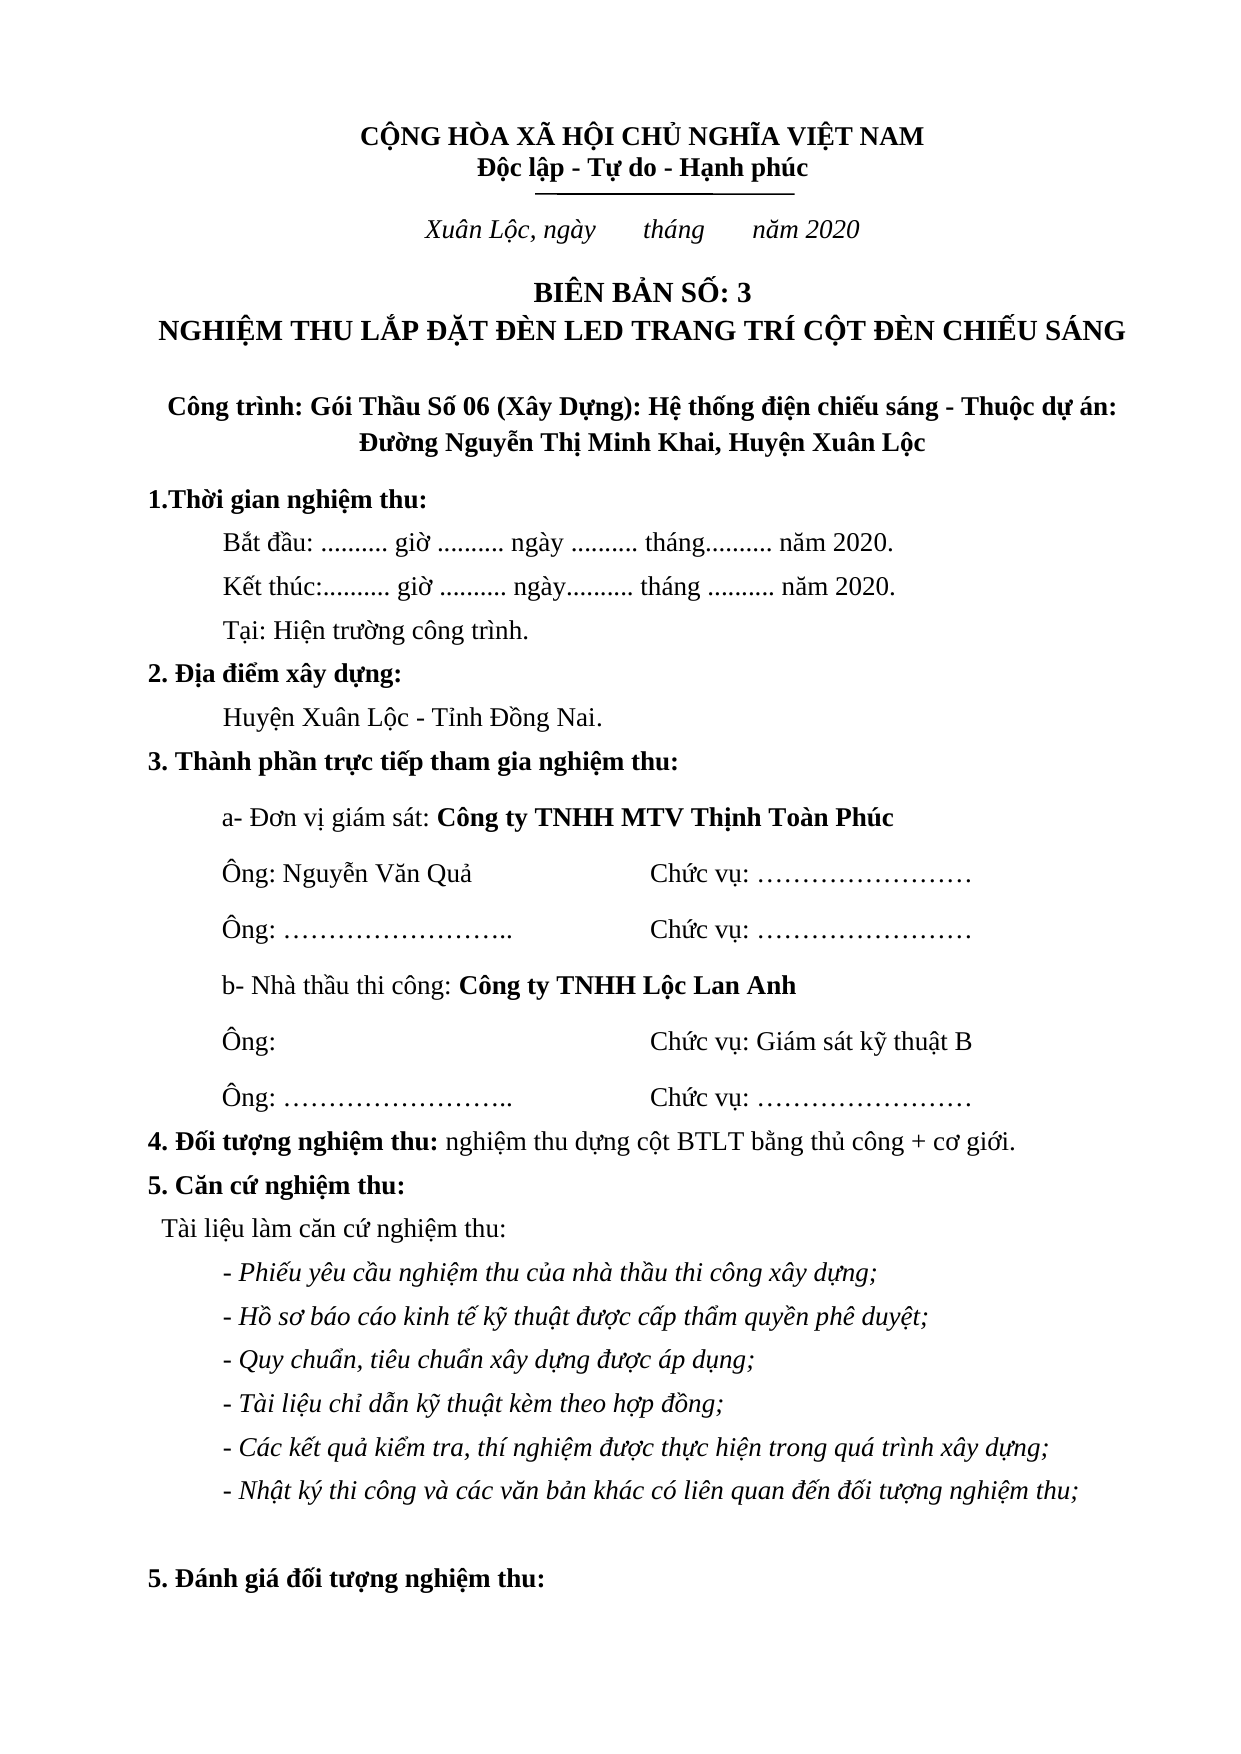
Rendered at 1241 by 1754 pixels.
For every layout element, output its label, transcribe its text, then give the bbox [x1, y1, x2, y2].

text - Nhật ký thi công và các văn bản khác có liên quan đến đối tượng nghiệm thu; [223, 1474, 1137, 1506]
text 5. Đánh giá đối tượng nghiệm thu: [148, 1562, 1137, 1593]
text Huyện Xuân Lộc - Tỉnh Đồng Nai. [148, 701, 1137, 732]
text - Phiếu yêu cầu nghiệm thu của nhà thầu thi công xây dựng; [223, 1256, 1137, 1287]
text Tại: Hiện trường công trình. [223, 614, 1137, 645]
text Công trình: Gói Thầu Số 06 (Xây Dựng): Hệ thống điện chiếu sáng - Thuộc dự án: Đường Nguyễn Thị Minh Khai, Huyện Xuân Lộc [148, 391, 1137, 457]
text 4. Đối tượng nghiệm thu: nghiệm thu dựng cột BTLT bằng thủ công + cơ giới. [148, 1125, 1137, 1156]
text Ông: …………………….. Chức vụ: …………………… [148, 1082, 1137, 1113]
subtitle NGHIỆM THU LẮP ĐẶT ĐÈN LED TRANG TRÍ CỘT ĐÈN CHIẾU SÁNG [148, 313, 1137, 347]
text Tài liệu làm căn cứ nghiệm thu: [148, 1212, 1137, 1244]
text Ông: …………………….. Chức vụ: …………………… [148, 913, 1137, 944]
text Ông: Nguyễn Văn Quả Chức vụ: …………………… [148, 857, 1137, 888]
text Kết thúc:.......... giờ .......... ngày.......... tháng .......... năm 2020. [223, 570, 1137, 601]
text 1.Thời gian nghiệm thu: [148, 483, 1137, 514]
text a- Đơn vị giám sát: Công ty TNHH MTV Thịnh Toàn Phúc [148, 801, 1137, 832]
text Xuân Lộc, ngày tháng năm 2020 [148, 213, 1137, 244]
text 5. Căn cứ nghiệm thu: [148, 1169, 1137, 1200]
text - Các kết quả kiểm tra, thí nghiệm được thực hiện trong quá trình xây dựng; [223, 1431, 1137, 1462]
text Ông: Chức vụ: Giám sát kỹ thuật B [148, 1025, 1137, 1057]
text 3. Thành phần trực tiếp tham gia nghiệm thu: [148, 745, 1137, 776]
text - Tài liệu chỉ dẫn kỹ thuật kèm theo hợp đồng; [223, 1387, 1137, 1418]
text - Hồ sơ báo cáo kinh tế kỹ thuật được cấp thẩm quyền phê duyệt; [223, 1300, 1137, 1331]
text CỘNG HÒA XÃ HỘI CHỦ NGHĨA VIỆT NAM [148, 120, 1137, 151]
text 2. Địa điểm xây dựng: [148, 657, 1137, 688]
text BIÊN BẢN SỐ: 3 [148, 276, 1137, 309]
text Bắt đầu: .......... giờ .......... ngày .......... tháng.......... năm 2020. [223, 526, 1137, 558]
text b- Nhà thầu thi công: Công ty TNHH Lộc Lan Anh [148, 969, 1137, 1000]
text Độc lập - Tự do - Hạnh phúc [148, 151, 1137, 182]
text - Quy chuẩn, tiêu chuẩn xây dựng được áp dụng; [223, 1343, 1137, 1374]
